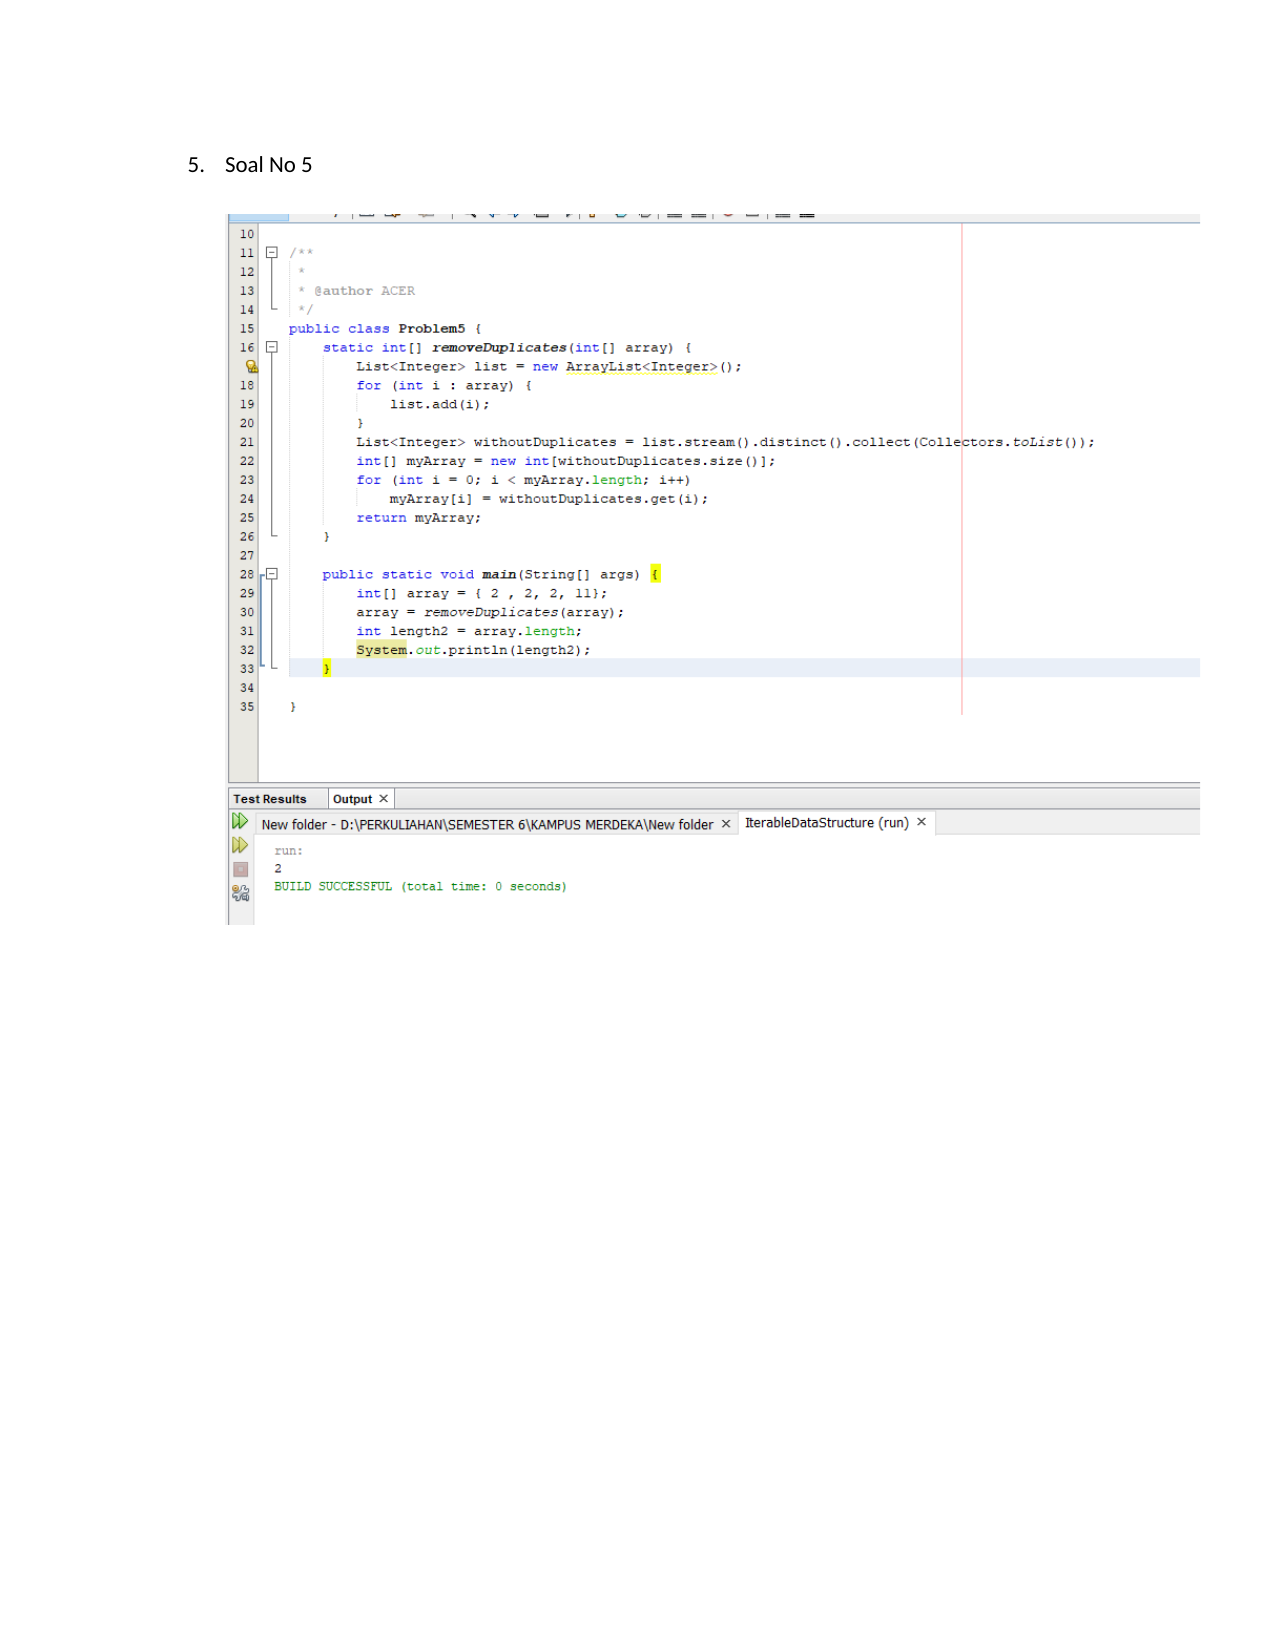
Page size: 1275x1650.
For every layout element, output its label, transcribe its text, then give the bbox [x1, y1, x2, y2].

list Soal No 5 [187, 150, 1125, 178]
picture [225, 214, 1200, 925]
